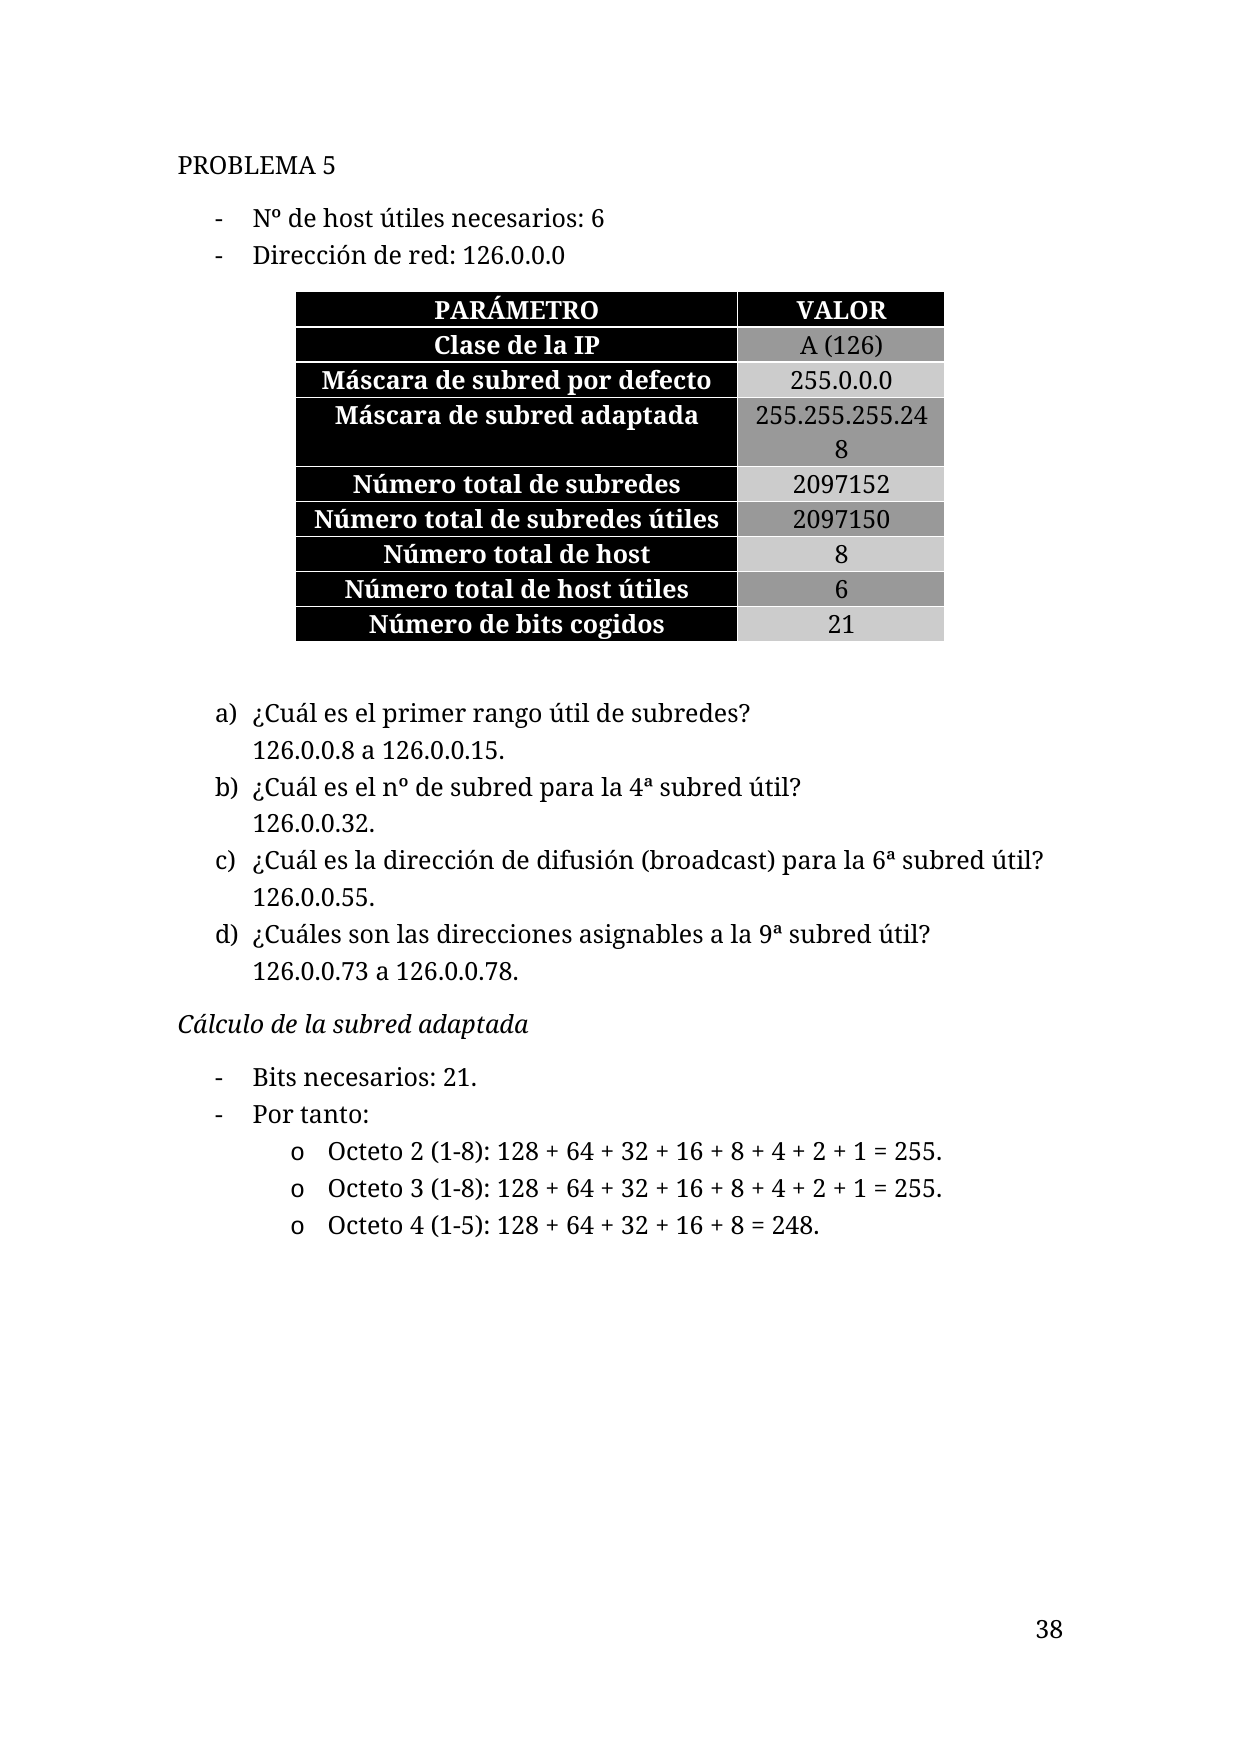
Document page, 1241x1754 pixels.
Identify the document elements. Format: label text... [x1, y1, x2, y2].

list Octeto 3 (1-8): 128 + 64 + 32 + 16 + 8 + 4 + 2 + 1 = 255. [290, 1171, 1063, 1205]
list Por tanto: [215, 1097, 1063, 1131]
table_cell 2097150 [738, 502, 944, 536]
table_cell 8 [738, 537, 944, 571]
table_cell Número total de host útiles [296, 572, 737, 606]
table_header PARÁMETRO [296, 292, 737, 326]
list 126.0.0.55. [252, 879, 1063, 914]
table_cell Máscara de subred por defecto [296, 363, 737, 397]
table_cell A (126) [738, 328, 944, 361]
list 126.0.0.8 a 126.0.0.15. [252, 732, 1063, 767]
table_cell 21 [738, 607, 944, 641]
table_cell Clase de la IP [296, 328, 737, 361]
table_cell Número total de subredes [296, 467, 737, 501]
table_cell Número total de host [296, 537, 737, 571]
list ¿Cuáles son las direcciones asignables a la 9ª subred útil? [215, 916, 1063, 950]
table_cell Máscara de subred adaptada [296, 398, 737, 466]
list 126.0.0.32. [252, 806, 1063, 840]
table_cell 6 [738, 572, 944, 606]
list ¿Cuál es el primer rango útil de subredes? [215, 696, 1063, 730]
table_cell 255.255.255.248 [738, 398, 944, 466]
text Cálculo de la subred adaptada [177, 1007, 1063, 1041]
list Nº de host útiles necesarios: 6 [215, 201, 1063, 235]
list Bits necesarios: 21. [215, 1060, 1063, 1094]
list 126.0.0.73 a 126.0.0.78. [252, 953, 1063, 987]
list Octeto 4 (1-5): 128 + 64 + 32 + 16 + 8 = 248. [290, 1207, 1063, 1242]
table_header VALOR [738, 292, 944, 326]
list ¿Cuál es la dirección de difusión (broadcast) para la 6ª subred útil? [215, 843, 1063, 877]
list Octeto 2 (1-8): 128 + 64 + 32 + 16 + 8 + 4 + 2 + 1 = 255. [290, 1133, 1063, 1168]
text PROBLEMA 5 [177, 148, 1063, 182]
list ¿Cuál es el nº de subred para la 4ª subred útil? [215, 769, 1063, 803]
table_cell 255.0.0.0 [738, 363, 944, 397]
table_cell 2097152 [738, 467, 944, 501]
table_cell Número de bits cogidos [296, 607, 737, 641]
list Dirección de red: 126.0.0.0 [215, 238, 1063, 272]
table_cell Número total de subredes útiles [296, 502, 737, 536]
